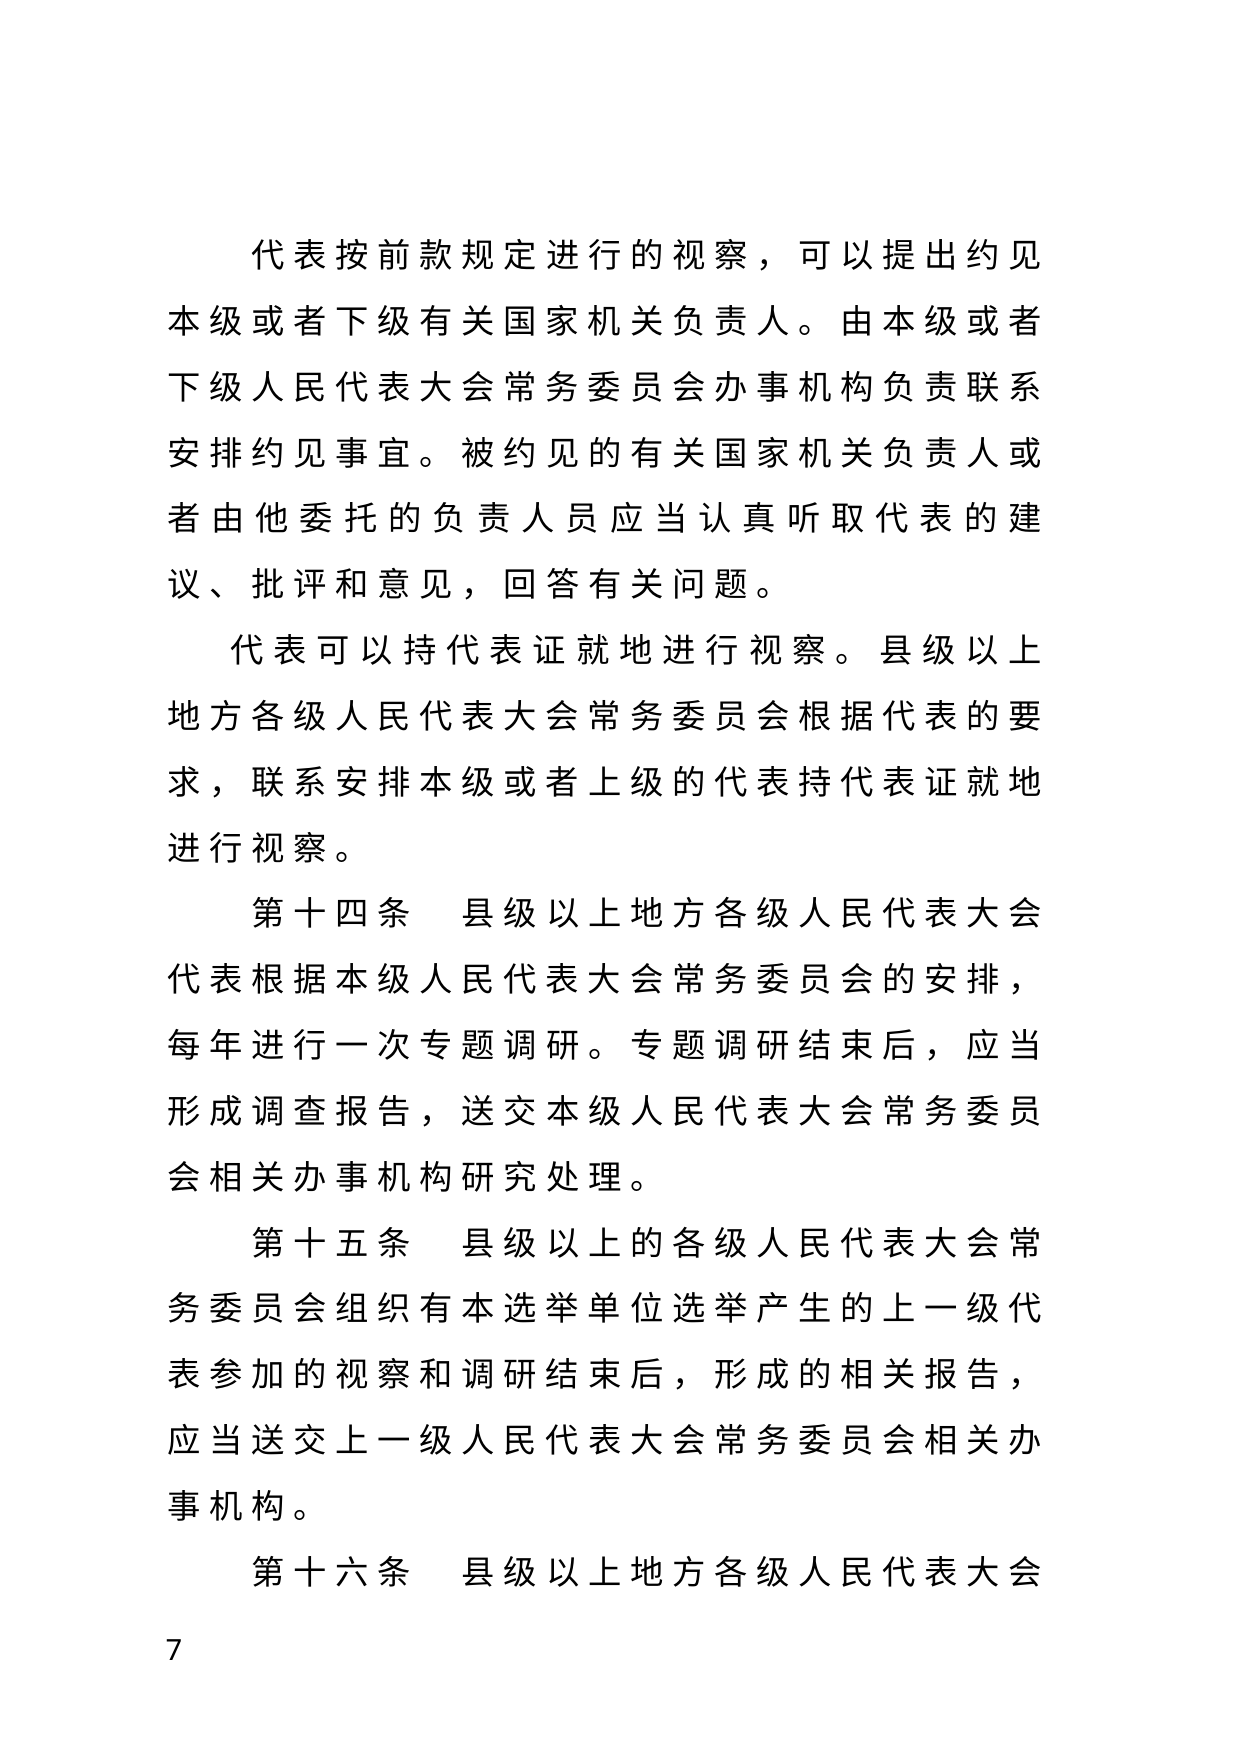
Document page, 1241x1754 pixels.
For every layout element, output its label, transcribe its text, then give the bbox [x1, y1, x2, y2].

text 第十五条 县级以上的各级人民代表大会常务委员会组织有本选举单位选举产生的上一级代表参加的视察和调研结束后，形成的相关报告，应当送交上一级人民代表大会常务委员会相关办事机构。 [167, 1207, 1051, 1537]
text 代表可以持代表证就地进行视察。县级以上地方各级人民代表大会常务委员会根据代表的要求，联系安排本级或者上级的代表持代表证就地进行视察。 [167, 615, 1051, 878]
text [167, 1537, 1051, 1602]
text 代表按前款规定进行的视察，可以提出约见本级或者下级有关国家机关负责人。由本级或者下级人民代表大会常务委员会办事机构负责联系安排约见事宜。被约见的有关国家机关负责人或者由他委托的负责人员应当认真听取代表的建议、批评和意见，回答有关问题。 [167, 220, 1051, 615]
text 第十四条 县级以上地方各级人民代表大会代表根据本级人民代表大会常务委员会的安排，每年进行一次专题调研。专题调研结束后，应当形成调查报告，送交本级人民代表大会常务委员会相关办事机构研究处理。 [167, 878, 1051, 1207]
